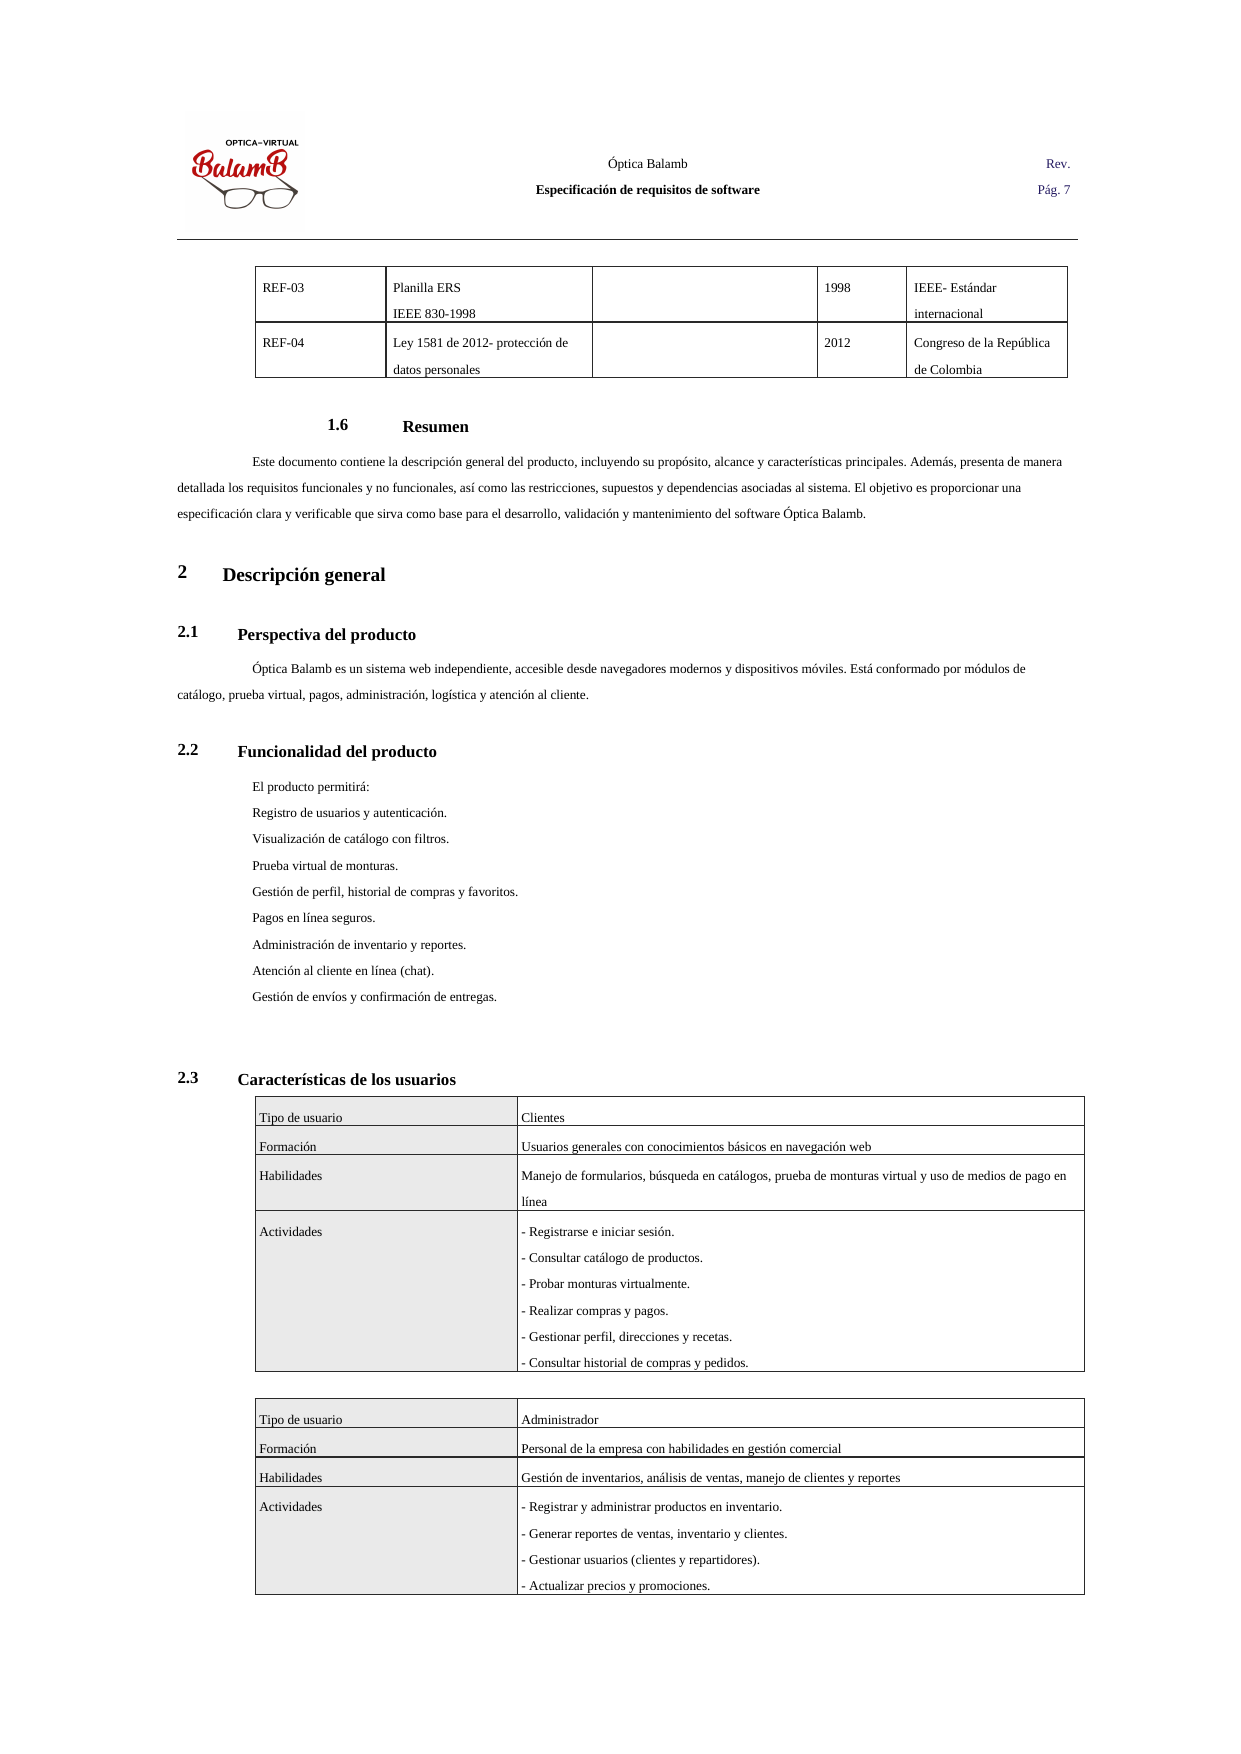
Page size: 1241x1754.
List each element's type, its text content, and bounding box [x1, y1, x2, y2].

table_cell Usuarios generales con conocimientos básicos en navegación web [518, 1126, 1084, 1154]
table_cell Manejo de formularios, búsqueda en catálogos, prueba de monturas virtual y uso de medios de pago en línea [518, 1155, 1084, 1210]
table_cell 2012 [818, 323, 906, 377]
text El producto permitirá: [177, 767, 1063, 794]
table_cell - Registrar y administrar productos en inventario. - Generar reportes de ventas, inventario y clientes. - Gestionar usuarios (clientes y repartidores). - Actualizar precios y promociones. [518, 1487, 1084, 1594]
text Gestión de envíos y confirmación de entregas. [177, 978, 1063, 1005]
table_cell Formación [256, 1428, 517, 1456]
table_cell - Registrarse e iniciar sesión. - Consultar catálogo de productos. - Probar monturas virtualmente. - Realizar compras y pagos. - Gestionar perfil, direcciones y recetas. - Consultar historial de compras y pedidos. [518, 1211, 1084, 1371]
text Gestión de perfil, historial de compras y favoritos. [177, 873, 1063, 899]
text Pagos en línea seguros. [177, 899, 1063, 926]
table_cell REF-04 [256, 323, 385, 377]
table_header Tipo de usuario [256, 1097, 517, 1125]
table_header Tipo de usuario [256, 1399, 517, 1427]
subtitle Resumen [252, 403, 1063, 437]
table_cell [593, 267, 817, 321]
picture [184, 111, 305, 232]
table_cell IEEE- Estándar internacional [907, 267, 1067, 321]
subtitle Descripción general [177, 547, 1063, 585]
table_cell Habilidades [256, 1155, 517, 1210]
table_cell Actividades [256, 1211, 517, 1371]
table_cell Habilidades [256, 1458, 517, 1486]
text Registro de usuarios y autenticación. [177, 794, 1063, 820]
subtitle Perspectiva del producto [177, 610, 1063, 644]
table_cell Planilla ERS IEEE 830-1998 [387, 267, 592, 321]
table_cell Personal de la empresa con habilidades en gestión comercial [518, 1428, 1084, 1456]
text Visualización de catálogo con filtros. [177, 820, 1063, 847]
text Atención al cliente en línea (chat). [177, 952, 1063, 978]
table_header Clientes [518, 1097, 1084, 1125]
table_cell Ley 1581 de 2012- protección de datos personales [387, 323, 592, 377]
text Este documento contiene la descripción general del producto, incluyendo su propósito, alcance y características principales. Además, presenta de manera detallada los requisitos funcionales y no funcionales, así como las restricciones, supuestos y dependencias asociadas al sistema. El objetivo es proporcionar una especificación clara y verificable que sirva como base para el desarrollo, validación y mantenimiento del software Óptica Balamb. [177, 443, 1063, 522]
subtitle Características de los usuarios [177, 1056, 1063, 1089]
text Administración de inventario y reportes. [177, 926, 1063, 952]
text Óptica Balamb es un sistema web independiente, accesible desde navegadores modernos y dispositivos móviles. Está conformado por módulos de catálogo, prueba virtual, pagos, administración, logística y atención al cliente. [177, 650, 1063, 703]
table_cell Actividades [256, 1487, 517, 1594]
table_cell [593, 323, 817, 377]
table_cell Gestión de inventarios, análisis de ventas, manejo de clientes y reportes [518, 1458, 1084, 1486]
table_header Administrador [518, 1399, 1084, 1427]
table_cell REF-03 [256, 267, 385, 321]
table_cell Congreso de la República de Colombia [907, 323, 1067, 377]
subtitle Funcionalidad del producto [177, 728, 1063, 761]
table_cell 1998 [818, 267, 906, 321]
table_cell Formación [256, 1126, 517, 1154]
text Prueba virtual de monturas. [177, 847, 1063, 873]
